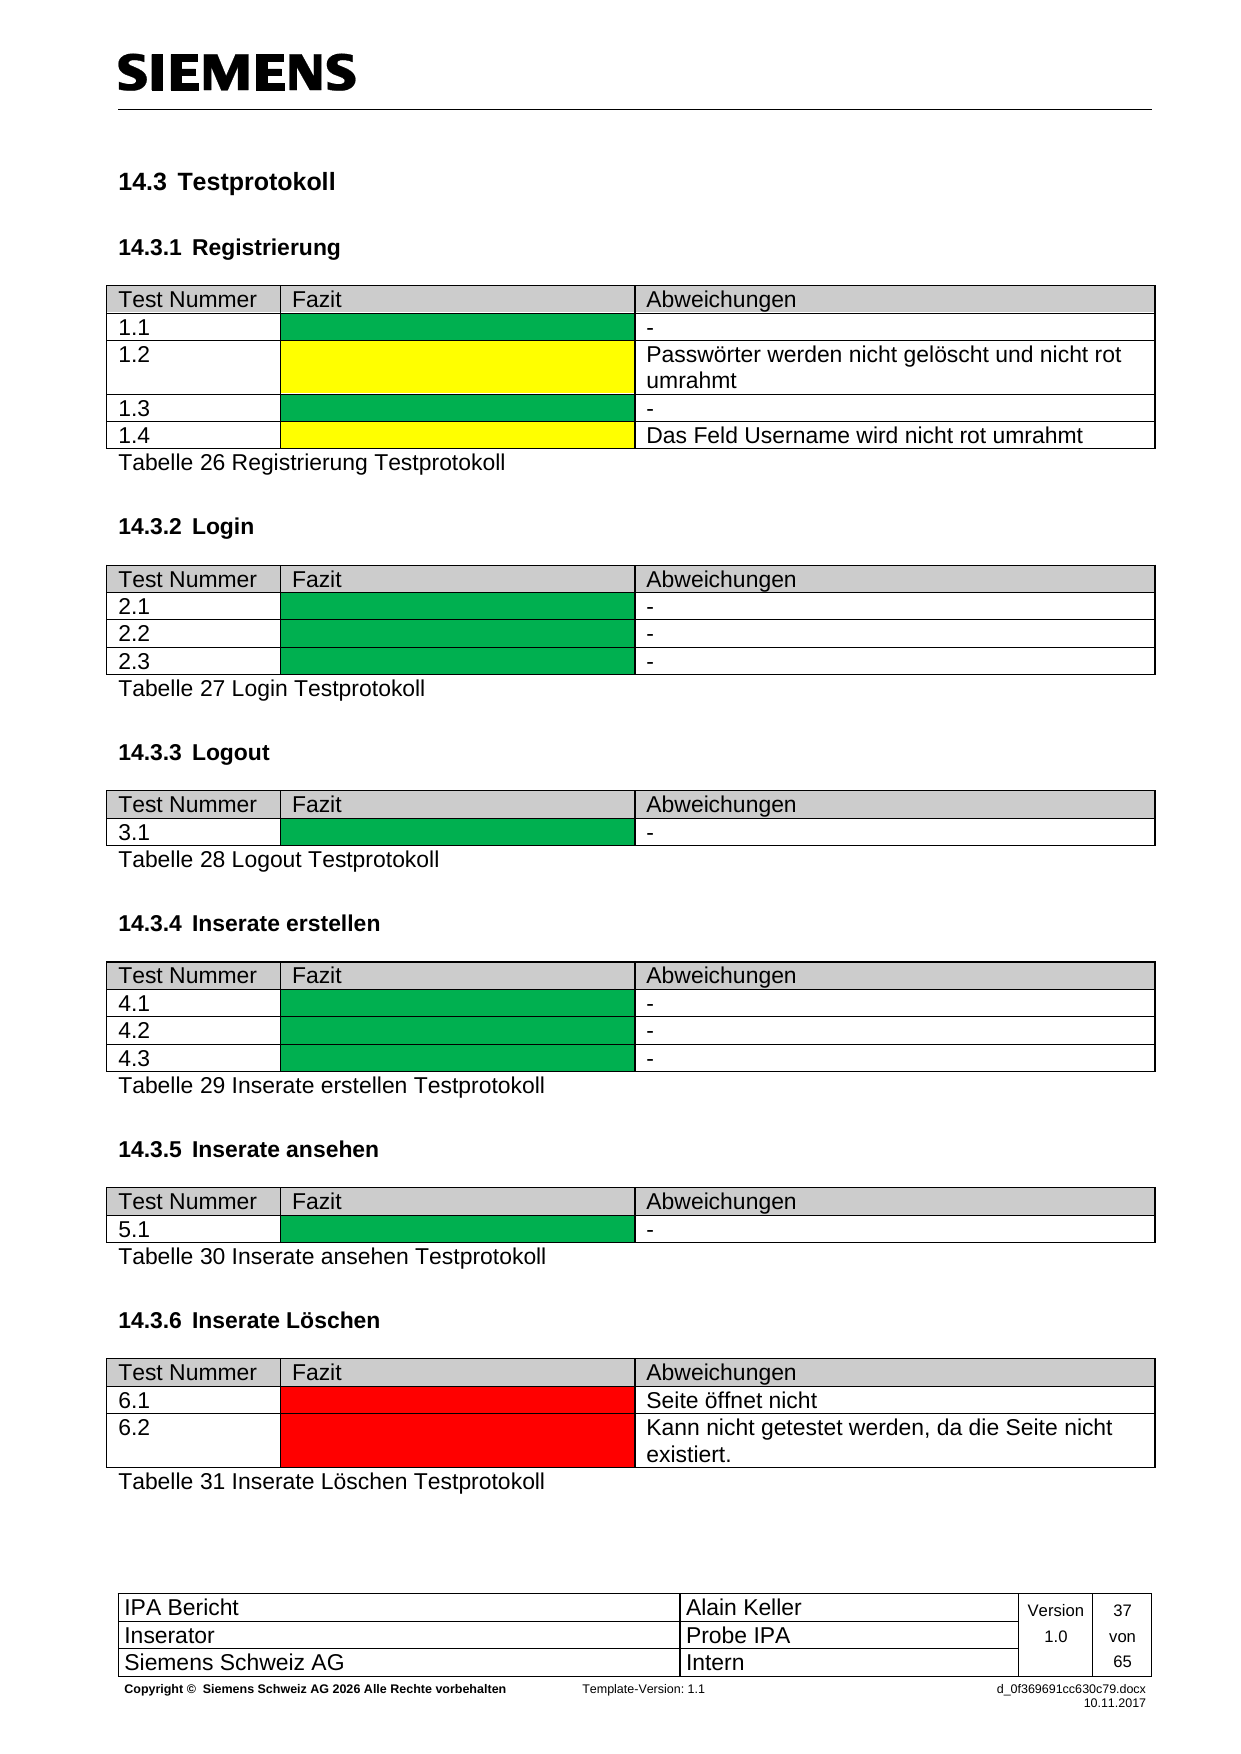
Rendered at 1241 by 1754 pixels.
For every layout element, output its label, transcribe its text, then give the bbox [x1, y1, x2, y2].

table_cell [281, 341, 634, 393]
table_header Abweichungen [636, 286, 1154, 312]
table_cell [281, 314, 634, 340]
table_header Test Nummer [107, 963, 280, 989]
table_header Test Nummer [107, 566, 280, 592]
table_cell [281, 395, 634, 421]
text Tabelle 27 Login Testprotokoll [118, 675, 1152, 702]
table_cell - [636, 620, 1154, 647]
table_cell 6.2 [107, 1414, 280, 1467]
table_header Abweichungen [636, 791, 1154, 818]
table_header Abweichungen [636, 566, 1154, 592]
table_header Fazit [281, 963, 634, 989]
table_cell 2.2 [107, 620, 280, 647]
table_cell Das Feld Username wird nicht rot umrahmt [636, 422, 1154, 448]
table_cell 6.1 [107, 1387, 280, 1413]
subtitle Testprotokoll [118, 167, 1152, 196]
subtitle Registrierung [118, 234, 1152, 260]
text Tabelle 30 Inserate ansehen Testprotokoll [118, 1243, 1152, 1269]
table_cell 2.1 [107, 593, 280, 619]
table_cell [281, 1216, 634, 1242]
table_cell [281, 819, 634, 845]
subtitle Inserate ansehen [118, 1136, 1152, 1162]
table_cell [281, 1414, 634, 1467]
table_cell - [636, 593, 1154, 619]
table_header Test Nummer [107, 1359, 280, 1386]
subtitle Inserate erstellen [118, 910, 1152, 936]
table_cell [281, 593, 634, 619]
table_cell [281, 1387, 634, 1413]
table_cell - [636, 1017, 1154, 1044]
table_cell - [636, 990, 1154, 1016]
table_header Test Nummer [107, 1188, 280, 1215]
table_cell [281, 1045, 634, 1071]
table_cell Passwörter werden nicht gelöscht und nicht rot umrahmt [636, 341, 1154, 393]
subtitle Login [118, 513, 1152, 539]
table_cell 1.2 [107, 341, 280, 393]
table_header Fazit [281, 566, 634, 592]
table_cell - [636, 648, 1154, 674]
text Tabelle 26 Registrierung Testprotokoll [118, 449, 1152, 476]
table_cell 2.3 [107, 648, 280, 674]
table_cell [281, 990, 634, 1016]
table_cell 1.1 [107, 314, 280, 340]
table_header Fazit [281, 1359, 634, 1386]
table_cell 4.1 [107, 990, 280, 1016]
table_header Fazit [281, 791, 634, 818]
table_header Fazit [281, 1188, 634, 1215]
table_cell 1.4 [107, 422, 280, 448]
table_cell - [636, 395, 1154, 421]
text Tabelle 31 Inserate Löschen Testprotokoll [118, 1468, 1152, 1494]
table_cell [281, 422, 634, 448]
table_cell 1.3 [107, 395, 280, 421]
table_cell 3.1 [107, 819, 280, 845]
table_cell 4.2 [107, 1017, 280, 1044]
table_header Abweichungen [636, 1359, 1154, 1386]
subtitle Inserate Löschen [118, 1307, 1152, 1333]
table_header Fazit [281, 286, 634, 312]
table_cell [281, 620, 634, 647]
table_header Test Nummer [107, 791, 280, 818]
table_header Abweichungen [636, 963, 1154, 989]
table_cell - [636, 1045, 1154, 1071]
table_cell - [636, 1216, 1154, 1242]
table_cell [281, 1017, 634, 1044]
table_cell 5.1 [107, 1216, 280, 1242]
subtitle Logout [118, 739, 1152, 765]
table_cell - [636, 314, 1154, 340]
text Tabelle 28 Logout Testprotokoll [118, 846, 1152, 873]
table_cell Kann nicht getestet werden, da die Seite nicht existiert. [636, 1414, 1154, 1467]
table_cell 4.3 [107, 1045, 280, 1071]
table_cell Seite öffnet nicht [636, 1387, 1154, 1413]
table_cell - [636, 819, 1154, 845]
table_cell [281, 648, 634, 674]
text Tabelle 29 Inserate erstellen Testprotokoll [118, 1072, 1152, 1098]
table_header Test Nummer [107, 286, 280, 312]
table_header Abweichungen [636, 1188, 1154, 1215]
